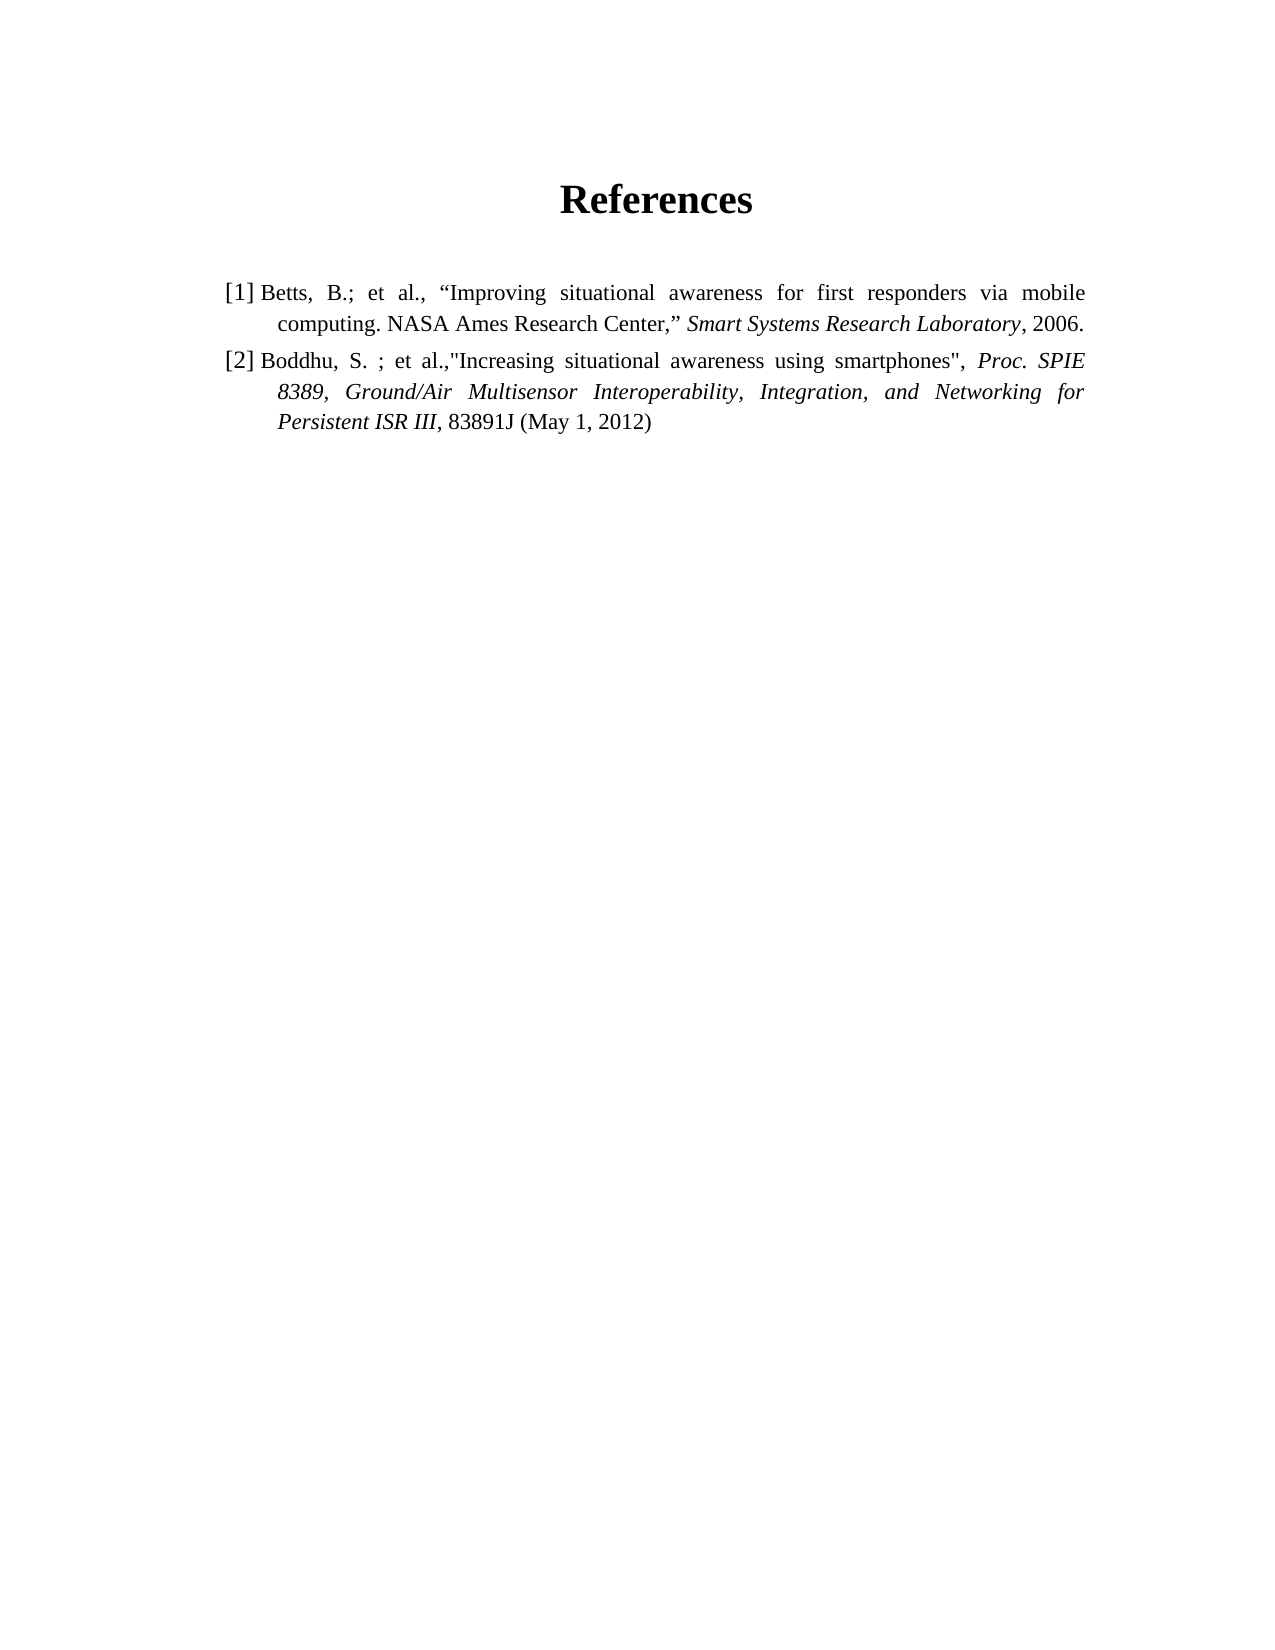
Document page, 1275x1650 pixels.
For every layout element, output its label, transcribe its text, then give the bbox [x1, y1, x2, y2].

text Boddhu, S. ; et al.,"Increasing situational awareness using smartphones", Proc. SPIE 8389, Ground/Air Multisensor Interoperability, Integration, and Networking for Persistent ISR III, 83891J (May 1, 2012) [225, 345, 1087, 434]
subtitle References [225, 175, 1087, 223]
text Betts, B.; et al., “Improving situational awareness for first responders via mobile computing. NASA Ames Research Center,” Smart Systems Research Laboratory, 2006. [225, 277, 1087, 336]
